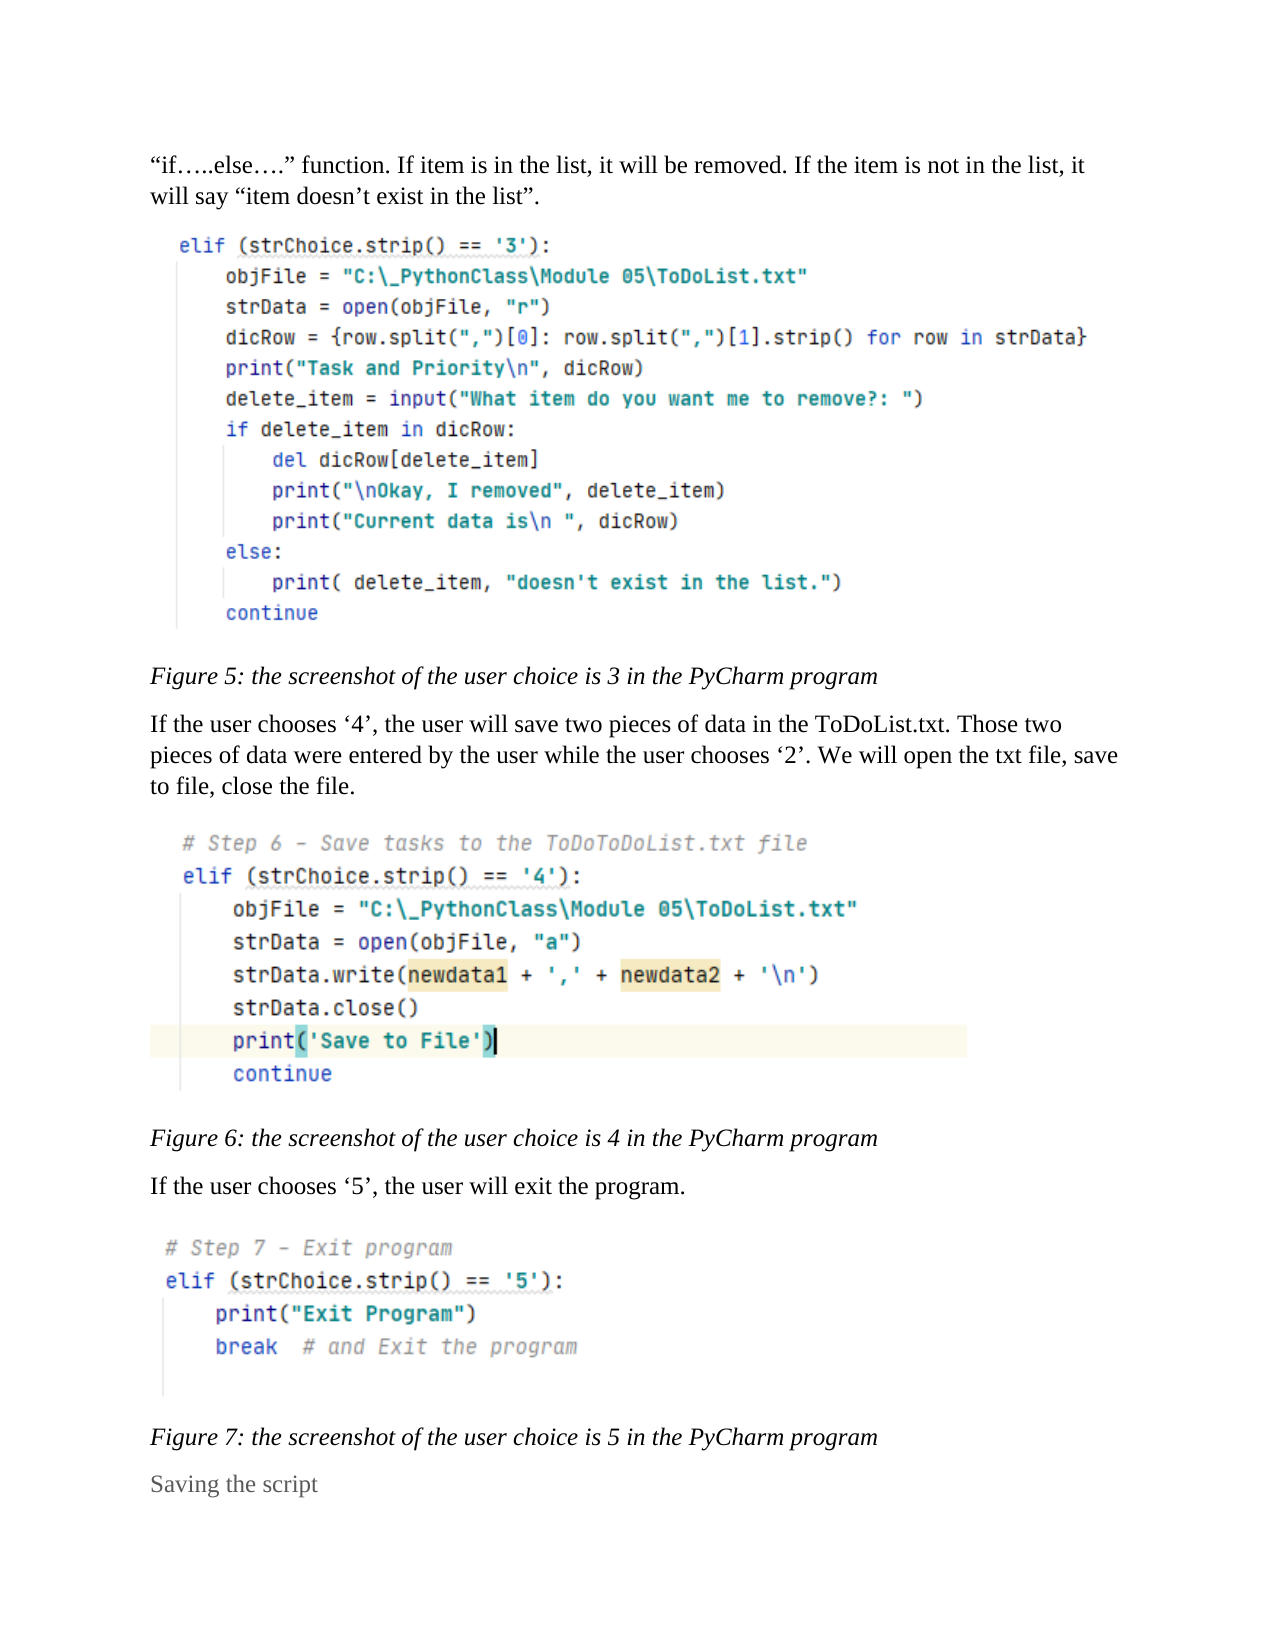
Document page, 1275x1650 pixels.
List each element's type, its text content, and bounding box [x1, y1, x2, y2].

picture [150, 228, 1125, 642]
text If the user chooses ‘4’, the user will save two pieces of data in the ToDoList.txt. Those two pieces of data were entered by the user while the user chooses ‘2’. We will open the txt file, save to file, close the file. [150, 709, 1125, 799]
text Figure 7: the screenshot of the user choice is 5 in the PyCharm program [150, 1422, 1125, 1451]
text If the user chooses ‘5’, the user will exit the program. [150, 1171, 1125, 1200]
text Figure 5: the screenshot of the user choice is 3 in the PyCharm program [150, 661, 1125, 690]
picture [150, 818, 968, 1105]
text Figure 6: the screenshot of the user choice is 4 in the PyCharm program [150, 1123, 1125, 1152]
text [150, 150, 1125, 210]
text Saving the script [150, 1469, 1125, 1498]
picture [150, 1218, 747, 1403]
